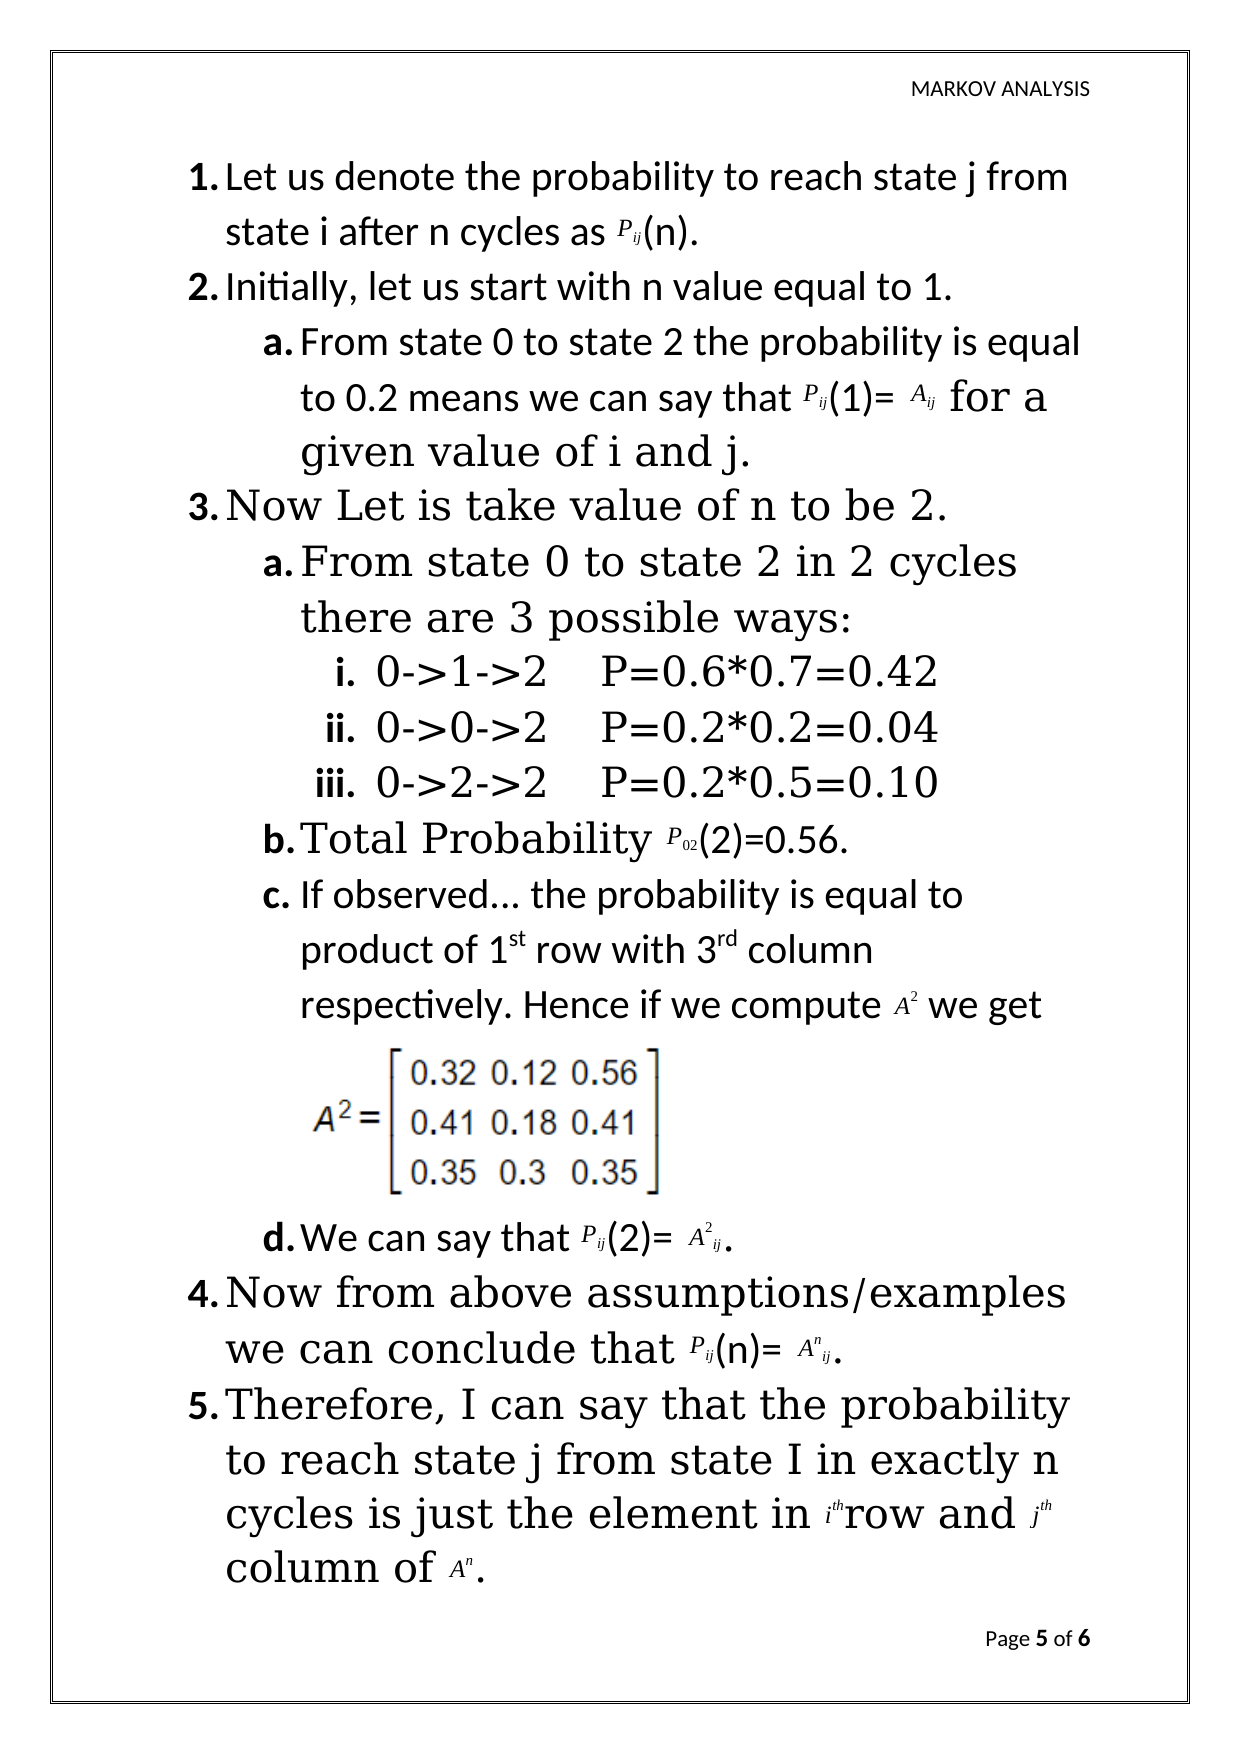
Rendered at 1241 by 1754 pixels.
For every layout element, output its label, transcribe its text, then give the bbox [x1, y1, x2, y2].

list If observed... the probability is equal to product of 1st row with 3rd column respectively. Hence if we compute we get [262, 868, 1090, 1029]
picture [300, 1032, 672, 1208]
list 0->2->2 P=0.2*0.5=0.10 [356, 756, 1090, 808]
list Now Let is take value of n to be 2. [187, 479, 1090, 531]
list Let us denote the probability to reach state j from state i after n cycles as (n). [187, 150, 1090, 256]
list From state 0 to state 2 the probability is equal to 0.2 means we can say that (1)= for a given value of i and j. [262, 315, 1090, 475]
list Now from above assumptions/examples we can conclude that (n)= . [187, 1266, 1090, 1374]
list From state 0 to state 2 in 2 cycles there are 3 possible ways: [262, 535, 1090, 641]
list 0->0->2 P=0.2*0.2=0.04 [356, 701, 1090, 752]
list Therefore, I can say that the probability to reach state j from state I in exactly n cycles is just the element in row and column of . [187, 1378, 1090, 1591]
list 0->1->2 P=0.6*0.7=0.42 [356, 645, 1090, 697]
list We can say that (2)= . [262, 1210, 1090, 1262]
list Total Probability (2)=0.56. [262, 812, 1090, 864]
list Initially, let us start with n value equal to 1. [187, 260, 1090, 311]
